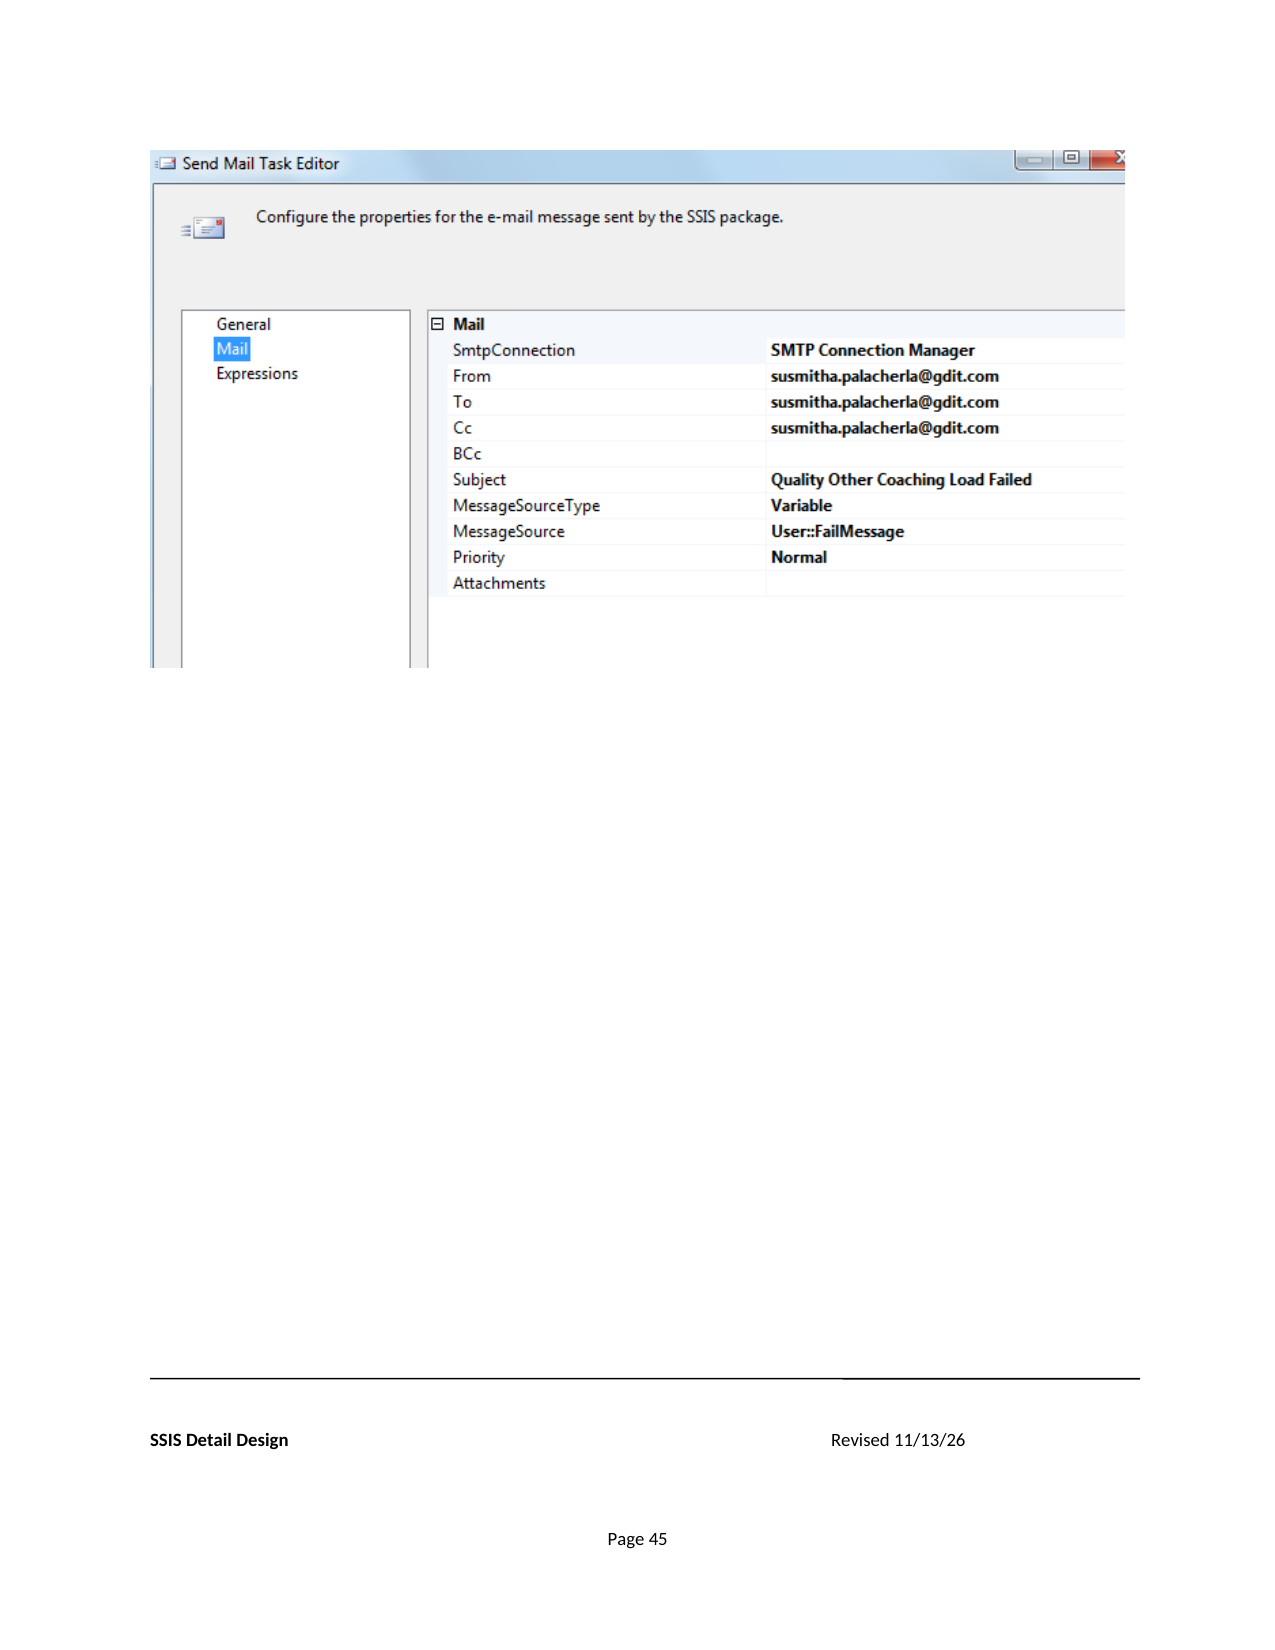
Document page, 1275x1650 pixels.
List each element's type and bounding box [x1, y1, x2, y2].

picture [150, 150, 1125, 668]
